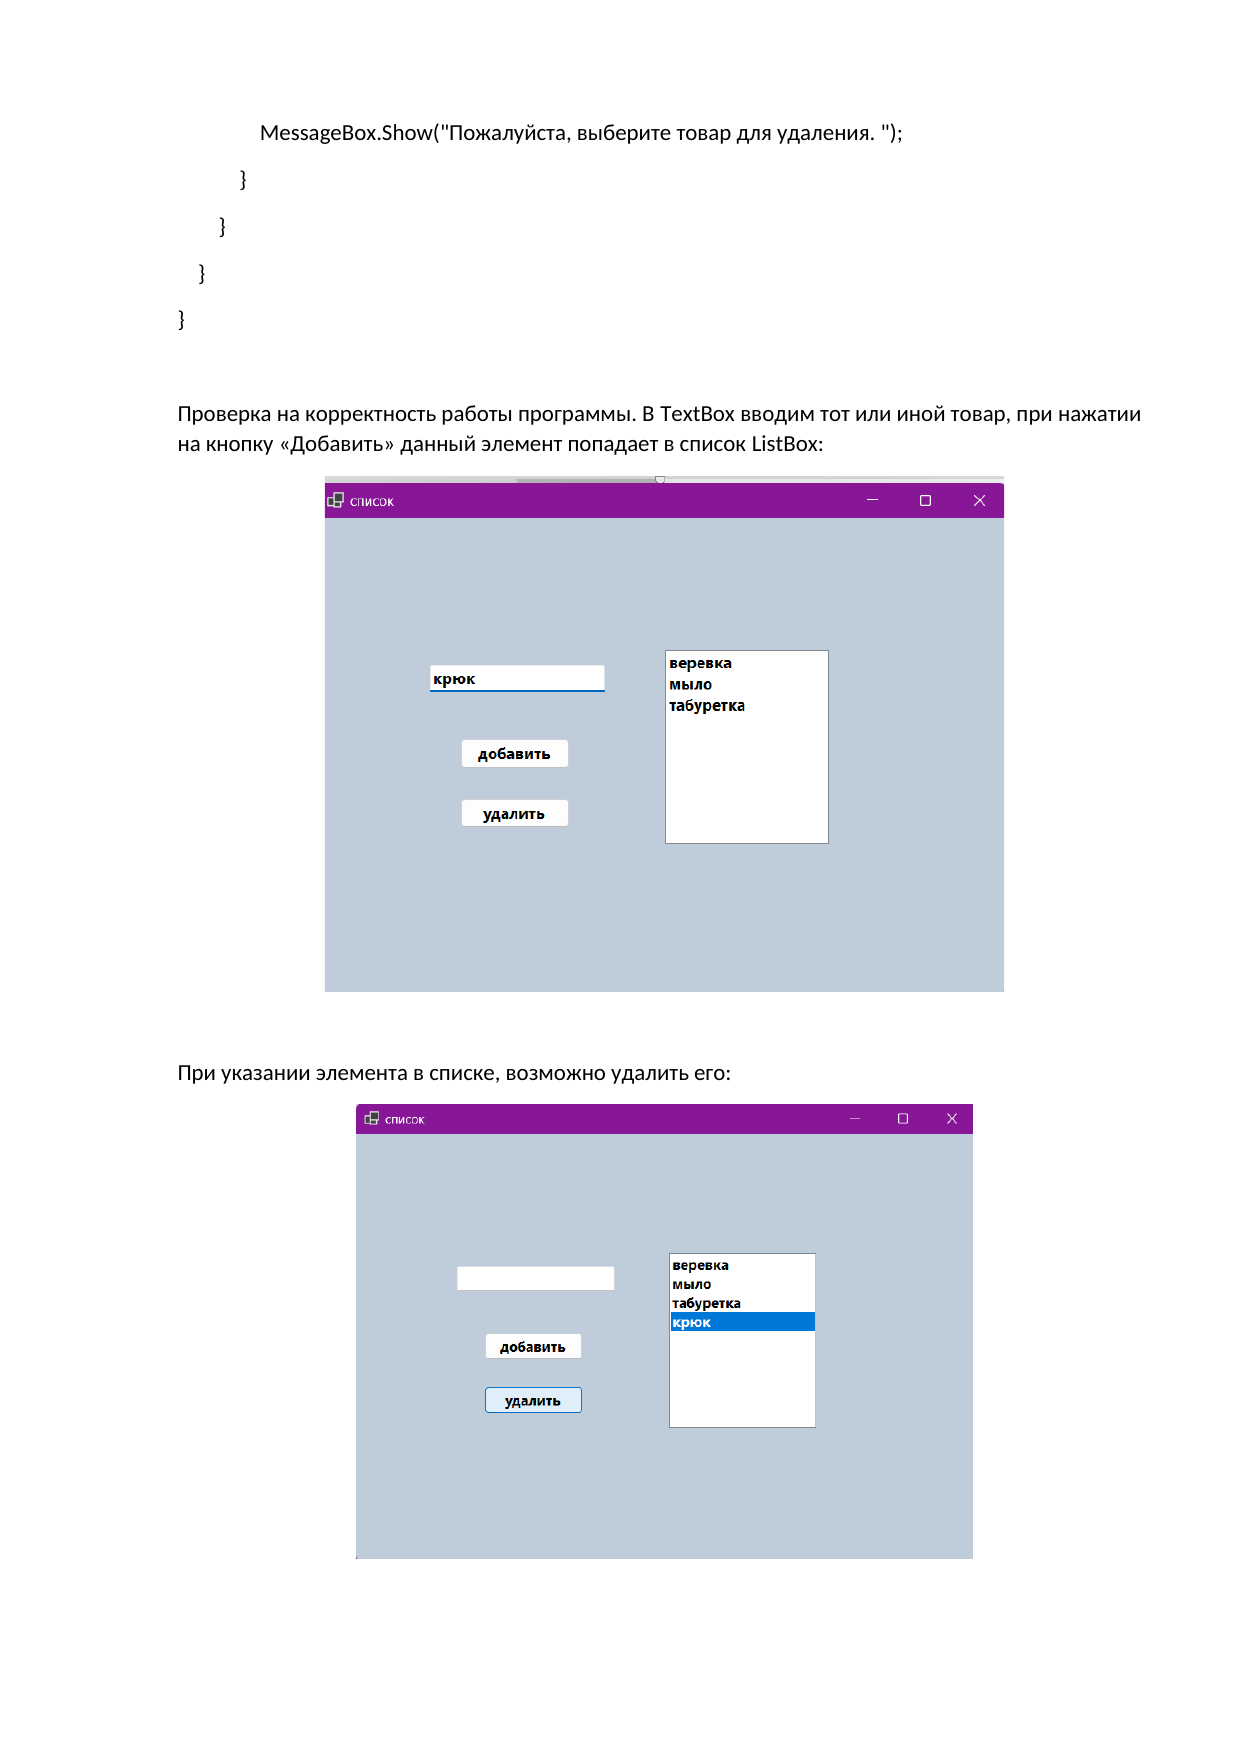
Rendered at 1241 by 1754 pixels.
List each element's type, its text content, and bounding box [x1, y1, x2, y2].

text } [177, 165, 1152, 193]
text При указании элемента в списке, возможно удалить его: [177, 1058, 1152, 1086]
text MessageBox.Show("Пожалуйста, выберите товар для удаления. "); [177, 118, 1152, 146]
text } [177, 306, 1152, 334]
picture [324, 476, 1005, 992]
text } [177, 212, 1152, 240]
picture [356, 1104, 973, 1559]
text Проверка на корректность работы программы. В TextBox вводим тот или иной товар, при нажатии на кнопку «Добавить» данный элемент попадает в список ListBox: [177, 399, 1152, 458]
text } [177, 259, 1152, 287]
